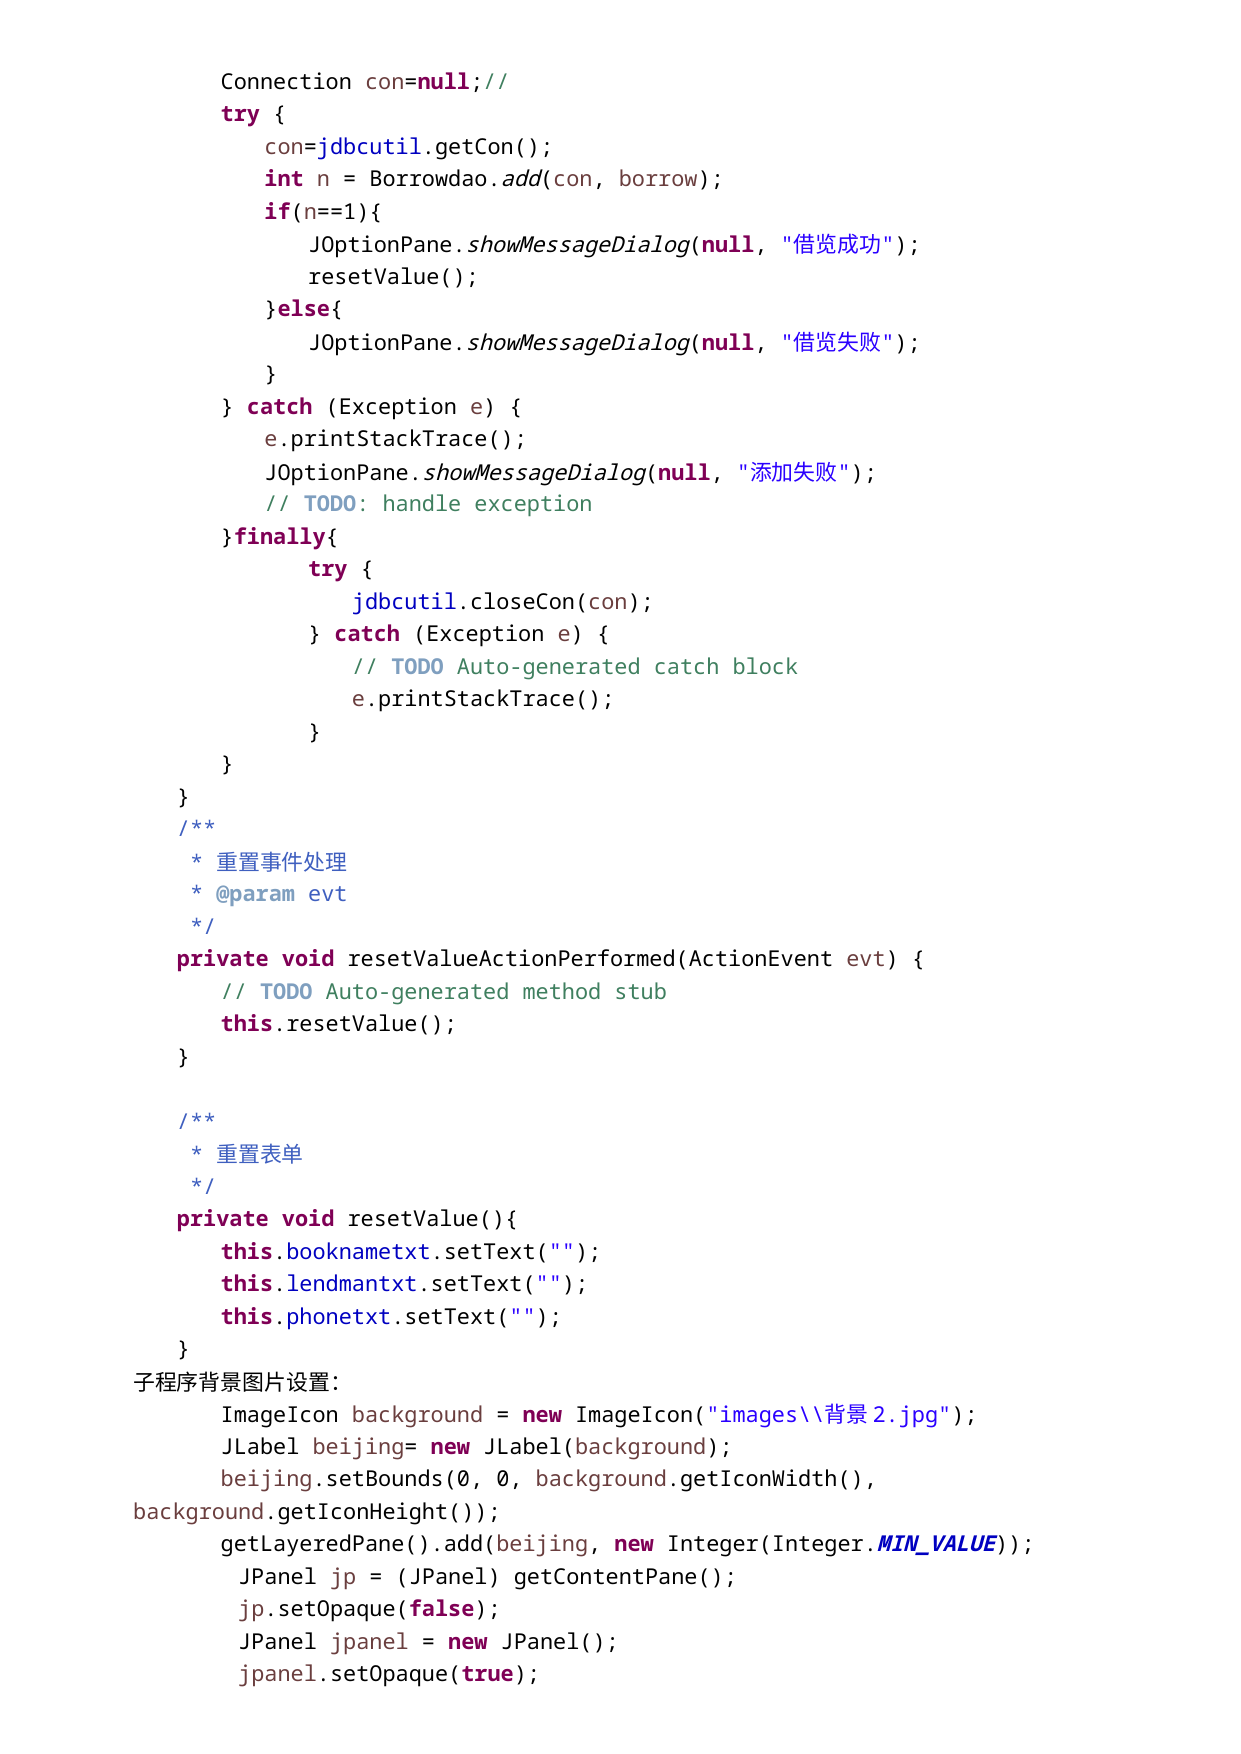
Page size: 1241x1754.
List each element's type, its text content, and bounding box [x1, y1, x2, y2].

text // TODO Auto-generated method stub [133, 974, 1167, 1007]
text }else{ [133, 292, 1167, 324]
text } [133, 1332, 1167, 1364]
text con=jdbcutil.getCon(); [133, 129, 1167, 162]
text } catch (Exception e) { [133, 617, 1167, 649]
text jp.setOpaque(false); [133, 1592, 1167, 1624]
text JOptionPane.showMessageDialog(null, "借览成功"); [133, 227, 1167, 259]
text try { [133, 97, 1167, 129]
text } catch (Exception e) { [133, 389, 1167, 422]
text } [133, 747, 1167, 779]
text } [133, 779, 1167, 812]
text * 重置事件处理 [133, 844, 1167, 877]
text this.booknametxt.setText(""); [133, 1234, 1167, 1267]
text jpanel.setOpaque(true); [133, 1657, 1167, 1689]
text this.resetValue(); [133, 1007, 1167, 1039]
text * @param evt [133, 877, 1167, 909]
text ImageIcon background = new ImageIcon("images\\背景2.jpg"); [133, 1397, 1167, 1429]
text resetValue(); [133, 259, 1167, 292]
text jdbcutil.closeCon(con); [133, 584, 1167, 617]
text }finally{ [133, 519, 1167, 552]
text JLabel beijing= new JLabel(background); [133, 1429, 1167, 1462]
text 子程序背景图片设置： [133, 1364, 1167, 1397]
text JOptionPane.showMessageDialog(null, "借览失败"); [133, 324, 1167, 357]
text try { [133, 552, 1167, 584]
text JOptionPane.showMessageDialog(null, "添加失败"); [133, 454, 1167, 487]
text beijing.setBounds(0, 0, background.getIconWidth(), background.getIconHeight()); [133, 1462, 1167, 1527]
text Connection con=null;// [133, 64, 1167, 97]
text e.printStackTrace(); [133, 682, 1167, 714]
text JPanel jp = (JPanel) getContentPane(); [133, 1559, 1167, 1592]
text if(n==1){ [133, 194, 1167, 227]
text } [133, 1039, 1167, 1072]
text // TODO: handle exception [133, 487, 1167, 519]
text * 重置表单 [133, 1137, 1167, 1169]
text // TODO Auto-generated catch block [133, 649, 1167, 682]
text private void resetValueActionPerformed(ActionEvent evt) { [133, 942, 1167, 974]
text this.phonetxt.setText(""); [133, 1299, 1167, 1332]
text */ [133, 1169, 1167, 1202]
text getLayeredPane().add(beijing, new Integer(Integer.MIN_VALUE)); [133, 1527, 1167, 1559]
text this.lendmantxt.setText(""); [133, 1267, 1167, 1299]
text } [133, 714, 1167, 747]
text */ [133, 909, 1167, 942]
text int n = Borrowdao.add(con, borrow); [133, 162, 1167, 194]
text JPanel jpanel = new JPanel(); [133, 1624, 1167, 1657]
text private void resetValue(){ [133, 1202, 1167, 1234]
text /** [133, 1104, 1167, 1137]
text } [133, 357, 1167, 389]
text e.printStackTrace(); [133, 422, 1167, 454]
text /** [133, 812, 1167, 844]
